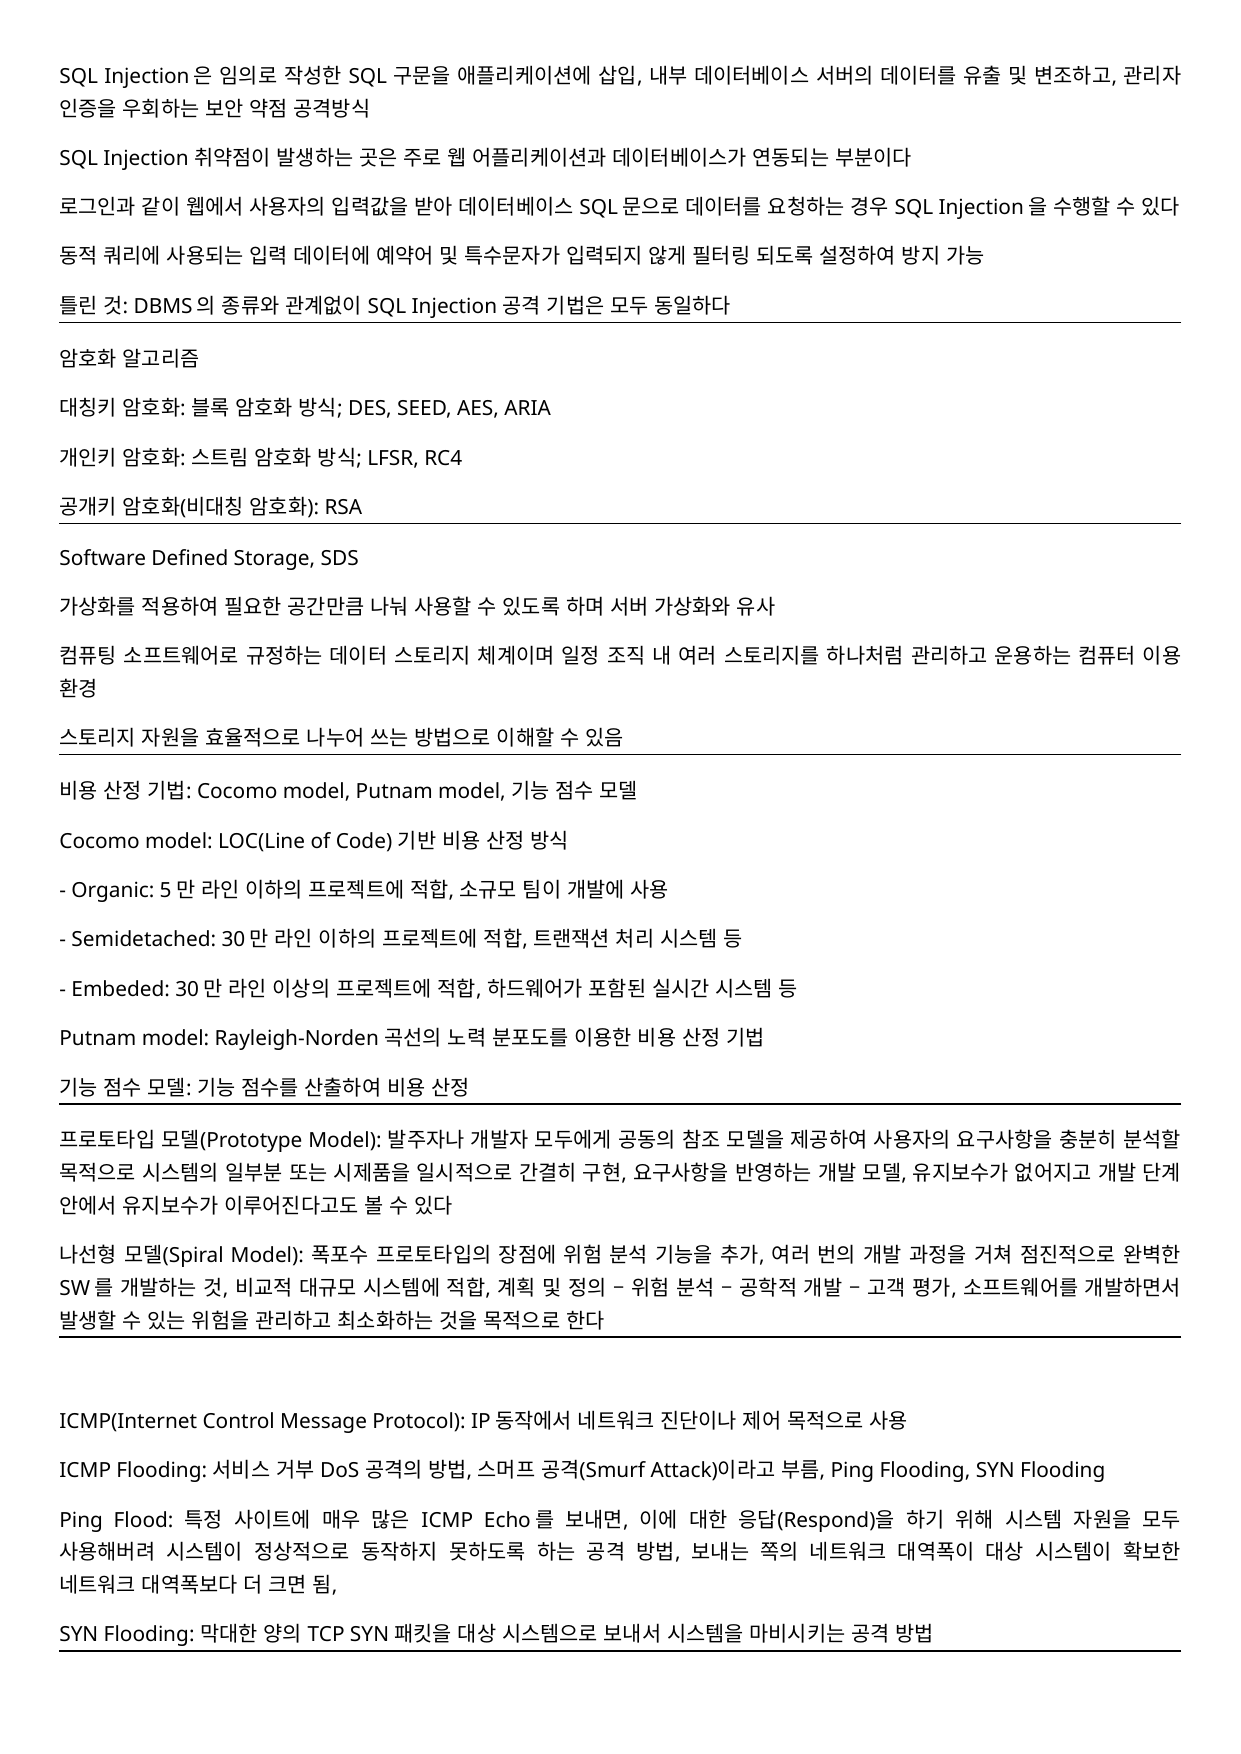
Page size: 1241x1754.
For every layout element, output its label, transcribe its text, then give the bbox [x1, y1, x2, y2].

text 공개키 암호화(비대칭 암호화): RSA [59, 490, 1181, 523]
text 대칭키 암호화: 블록 암호화 방식; DES, SEED, AES, ARIA [59, 391, 1181, 422]
text - Semidetached: 30만 라인 이하의 프로젝트에 적합, 트랜잭션 처리 시스템 등 [59, 923, 1181, 953]
text 컴퓨팅 소프트웨어로 규정하는 데이터 스토리지 체계이며 일정 조직 내 여러 스토리지를 하나처럼 관리하고 운용하는 컴퓨터 이용 환경 [59, 640, 1181, 702]
text ICMP(Internet Control Message Protocol): IP동작에서 네트워크 진단이나 제어 목적으로 사용 [59, 1404, 1181, 1434]
text 프로토타입 모델(Prototype Model): 발주자나 개발자 모두에게 공동의 참조 모델을 제공하여 사용자의 요구사항을 충분히 분석할 목적으로 시스템의 일부분 또는 시제품을 일시적으로 간결히 구현, 요구사항을 반영하는 개발 모델, 유지보수가 없어지고 개발 단계 안에서 유지보수가 이루어진다고도 볼 수 있다 [59, 1124, 1181, 1219]
text Putnam model: Rayleigh-Norden 곡선의 노력 분포도를 이용한 비용 산정 기법 [59, 1021, 1181, 1052]
text Software Defined Storage, SDS [59, 543, 1181, 572]
text SQL Injection 취약점이 발생하는 곳은 주로 웹 어플리케이션과 데이터베이스가 연동되는 부분이다 [59, 141, 1181, 171]
text Cocomo model: LOC(Line of Code) 기반 비용 산정 방식 [59, 824, 1181, 854]
text - Organic: 5만 라인 이하의 프로젝트에 적합, 소규모 팀이 개발에 사용 [59, 873, 1181, 903]
text ICMP Flooding: 서비스 거부 DoS 공격의 방법, 스머프 공격(Smurf Attack)이라고 부름, Ping Flooding, SYN Flooding [59, 1453, 1181, 1484]
text SYN Flooding: 막대한 양의 TCP SYN 패킷을 대상 시스템으로 보내서 시스템을 마비시키는 공격 방법 [59, 1618, 1181, 1650]
text 동적 쿼리에 사용되는 입력 데이터에 예약어 및 특수문자가 입력되지 않게 필터링 되도록 설정하여 방지 가능 [59, 240, 1181, 270]
text 로그인과 같이 웹에서 사용자의 입력값을 받아 데이터베이스 SQL문으로 데이터를 요청하는 경우 SQL Injection을 수행할 수 있다 [59, 190, 1181, 221]
text 암호화 알고리즘 [59, 342, 1181, 372]
text 기능 점수 모델: 기능 점수를 산출하여 비용 산정 [59, 1071, 1181, 1103]
text 틀린 것: DBMS의 종류와 관계없이 SQL Injection 공격 기법은 모두 동일하다 [59, 289, 1181, 322]
text 스토리지 자원을 효율적으로 나누어 쓰는 방법으로 이해할 수 있음 [59, 722, 1181, 754]
text SQL Injection은 임의로 작성한 SQL 구문을 애플리케이션에 삽입, 내부 데이터베이스 서버의 데이터를 유출 및 변조하고, 관리자 인증을 우회하는 보안 약점 공격방식 [59, 59, 1181, 122]
text 가상화를 적용하여 필요한 공간만큼 나눠 사용할 수 있도록 하며 서버 가상화와 유사 [59, 590, 1181, 621]
text - Embeded: 30만 라인 이상의 프로젝트에 적합, 하드웨어가 포함된 실시간 시스템 등 [59, 972, 1181, 1002]
text 나선형 모델(Spiral Model): 폭포수 프로토타입의 장점에 위험 분석 기능을 추가, 여러 번의 개발 과정을 거쳐 점진적으로 완벽한 SW를 개발하는 것, 비교적 대규모 시스템에 적합, 계획 및 정의 – 위험 분석 – 공학적 개발 – 고객 평가, 소프트웨어를 개발하면서 발생할 수 있는 위험을 관리하고 최소화하는 것을 목적으로 한다 [59, 1238, 1181, 1336]
text 개인키 암호화: 스트림 암호화 방식; LFSR, RC4 [59, 441, 1181, 471]
text Ping Flood: 특정 사이트에 매우 많은 ICMP Echo를 보내면, 이에 대한 응답(Respond)을 하기 위해 시스템 자원을 모두 사용해버려 시스템이 정상적으로 동작하지 못하도록 하는 공격 방법, 보내는 쪽의 네트워크 대역폭이 대상 시스템이 확보한 네트워크 대역폭보다 더 크면 됨, [59, 1503, 1181, 1598]
text 비용 산정 기법: Cocomo model, Putnam model, 기능 점수 모델 [59, 774, 1181, 805]
